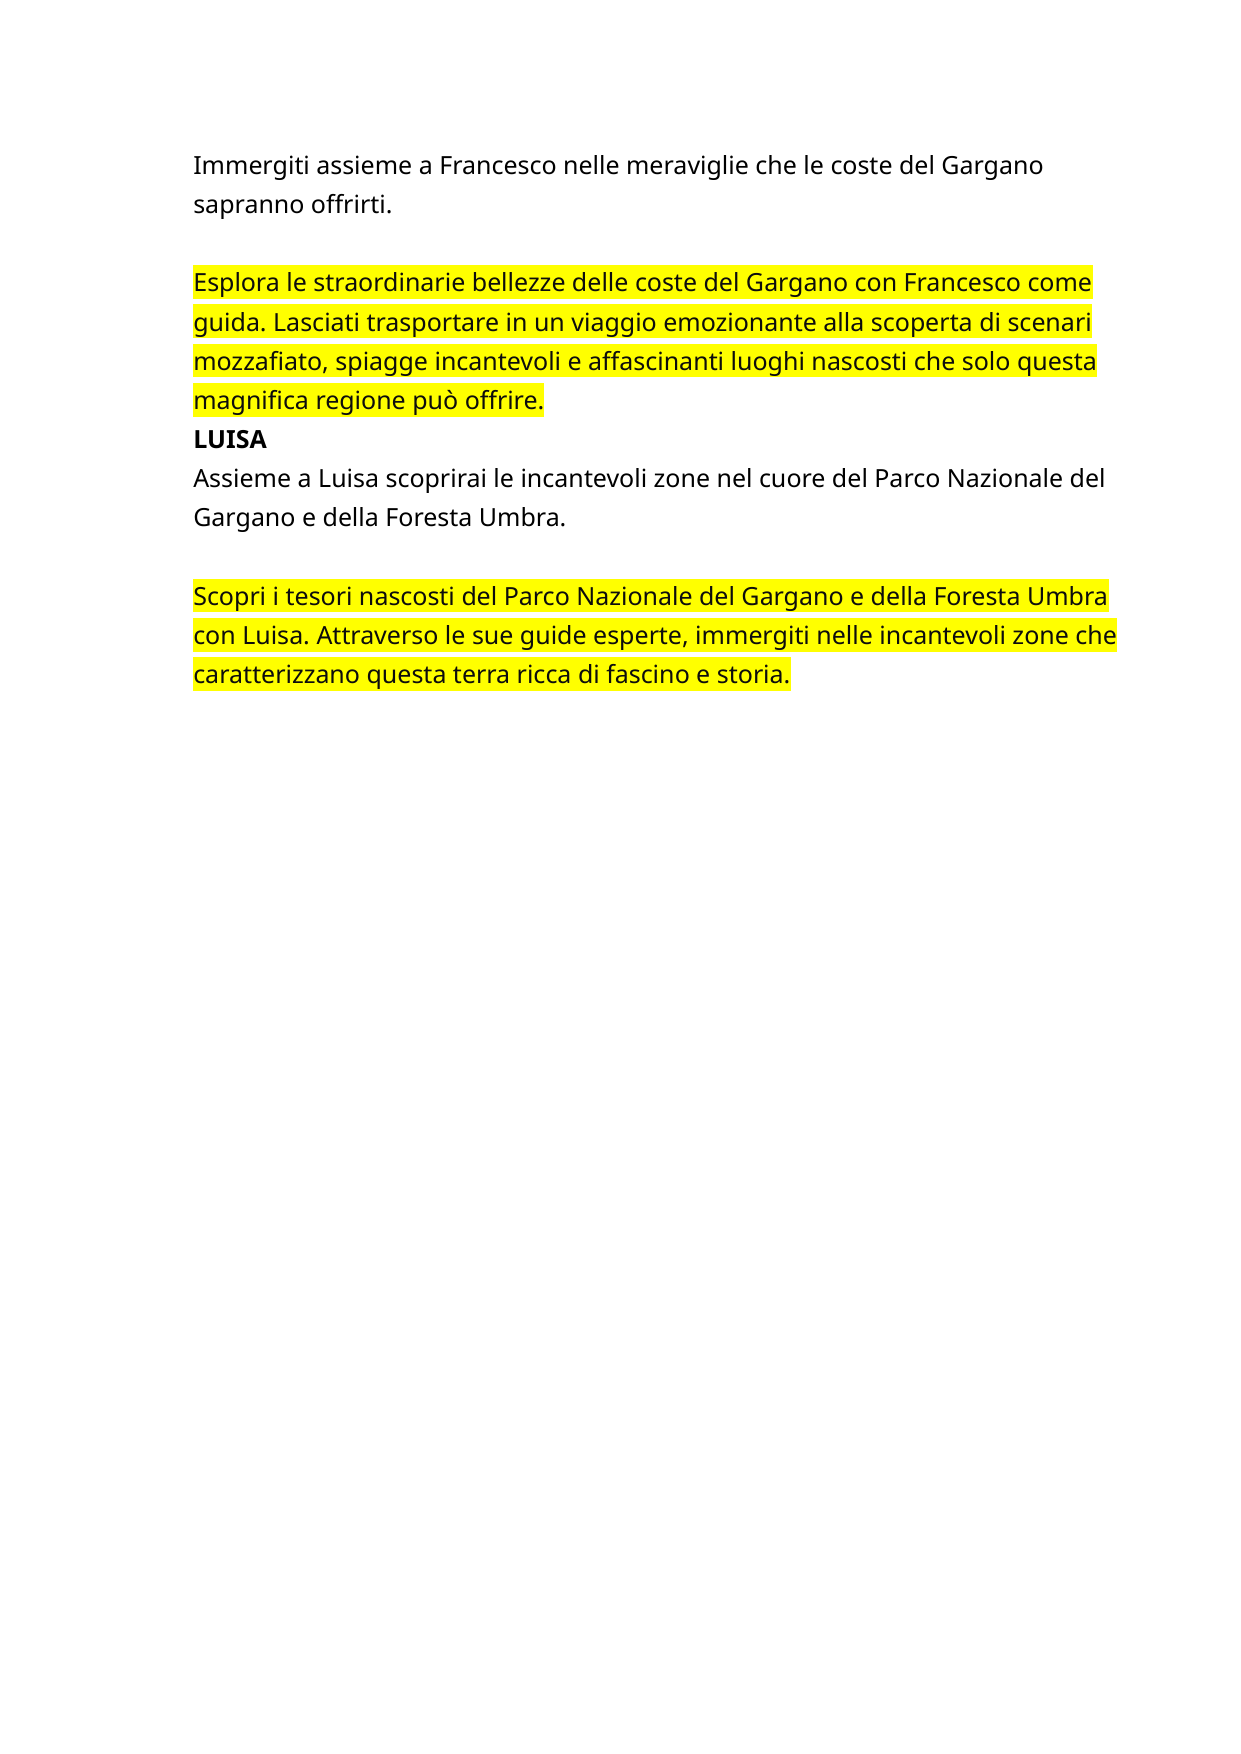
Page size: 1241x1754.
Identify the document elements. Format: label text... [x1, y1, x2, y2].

list Esplora le straordinarie bellezze delle coste del Gargano con Francesco come guida. Lasciati trasportare in un viaggio emozionante alla scoperta di scenari mozzafiato, spiagge incantevoli e affascinanti luoghi nascosti che solo questa magnifica regione può offrire. [193, 265, 1122, 417]
list Immergiti assieme a Francesco nelle meraviglie che le coste del Gargano sapranno offrirti. [193, 148, 1122, 221]
list Scopri i tesori nascosti del Parco Nazionale del Gargano e della Foresta Umbra con Luisa. Attraverso le sue guide esperte, immergiti nelle incantevoli zone che caratterizzano questa terra ricca di fascino e storia. [193, 578, 1122, 691]
list LUISA [193, 422, 1122, 456]
list Assieme a Luisa scoprirai le incantevoli zone nel cuore del Parco Nazionale del Gargano e della Foresta Umbra. [193, 461, 1122, 534]
